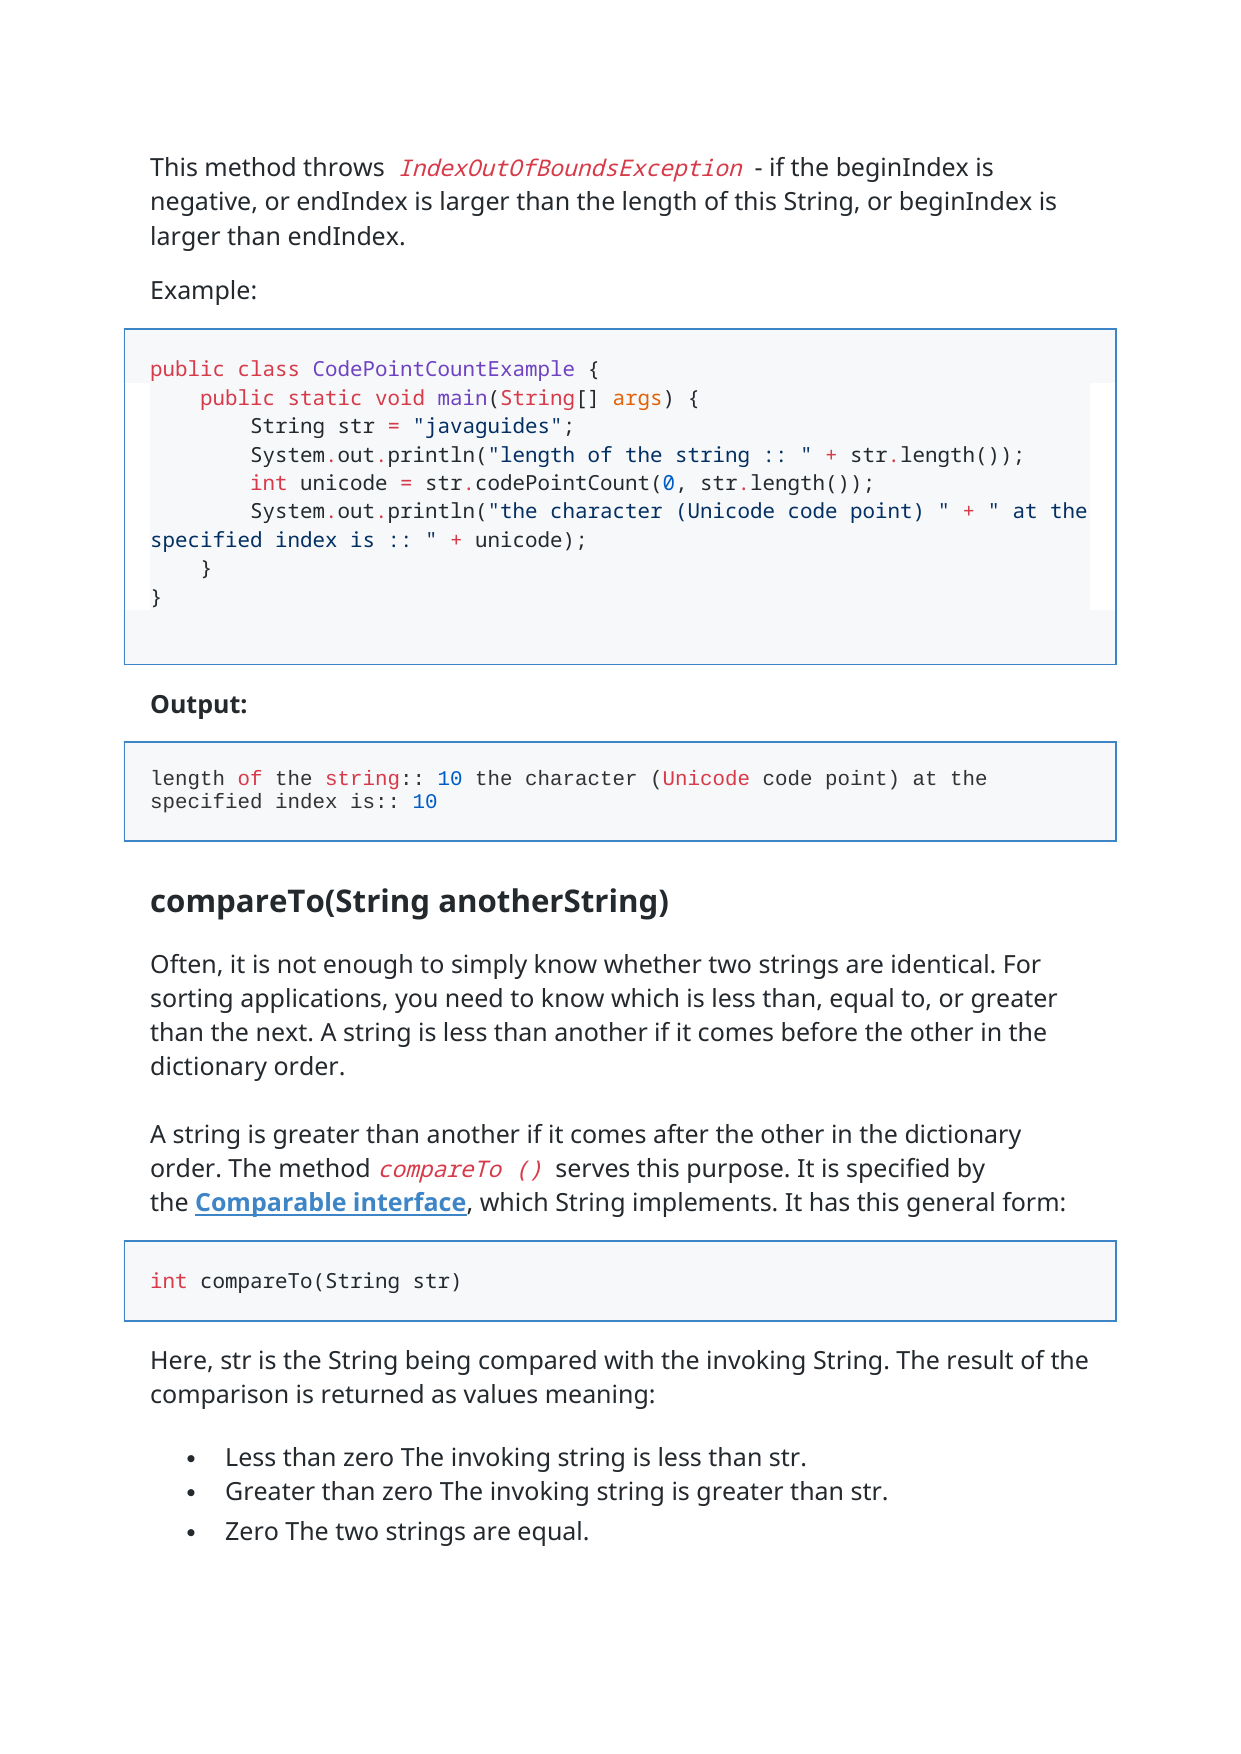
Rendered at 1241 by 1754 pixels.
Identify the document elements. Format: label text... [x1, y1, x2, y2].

text String str = "javaguides"; [150, 411, 1090, 440]
list Greater than zero The invoking string is greater than str. [187, 1474, 1090, 1508]
text length of the string:: 10 the character (Unicode code point) at the specified index is:: 10 [125, 743, 1115, 840]
text Example: [150, 273, 1090, 307]
text int unicode = str.codePointCount(0, str.length()); [150, 468, 1090, 497]
text } [150, 553, 1090, 582]
text int compareTo(String str) [125, 1242, 1115, 1320]
list Zero The two strings are equal. [187, 1514, 1090, 1548]
text System.out.println("the character (Unicode code point) " + " at the specified index is :: " + unicode); [150, 497, 1090, 553]
text Often, it is not enough to simply know whether two strings are identical. For sorting applications, you need to know which is less than, equal to, or greater than the next. A string is less than another if it comes before the other in the dictionary order. A string is greater than another if it comes after the other in the dictionary order. The method compareTo () serves this purpose. It is specified by the Comparable interface, which String implements. It has this general form: [150, 947, 1090, 1219]
text public static void main(String[] args) { [150, 383, 1090, 411]
text This method throws IndexOutOfBoundsException - if the beginIndex is negative, or endIndex is larger than the length of this String, or beginIndex is larger than endIndex. [150, 150, 1090, 252]
text Output: [150, 686, 1090, 720]
list Less than zero The invoking string is less than str. [187, 1440, 1090, 1474]
text System.out.println("length of the string :: " + str.length()); [150, 440, 1090, 468]
text public class CodePointCountExample { [125, 330, 1115, 383]
text Here, str is the String being compared with the invoking String. The result of the comparison is returned as values meaning: [150, 1342, 1090, 1411]
text compareTo(String anotherString) [150, 879, 1090, 922]
